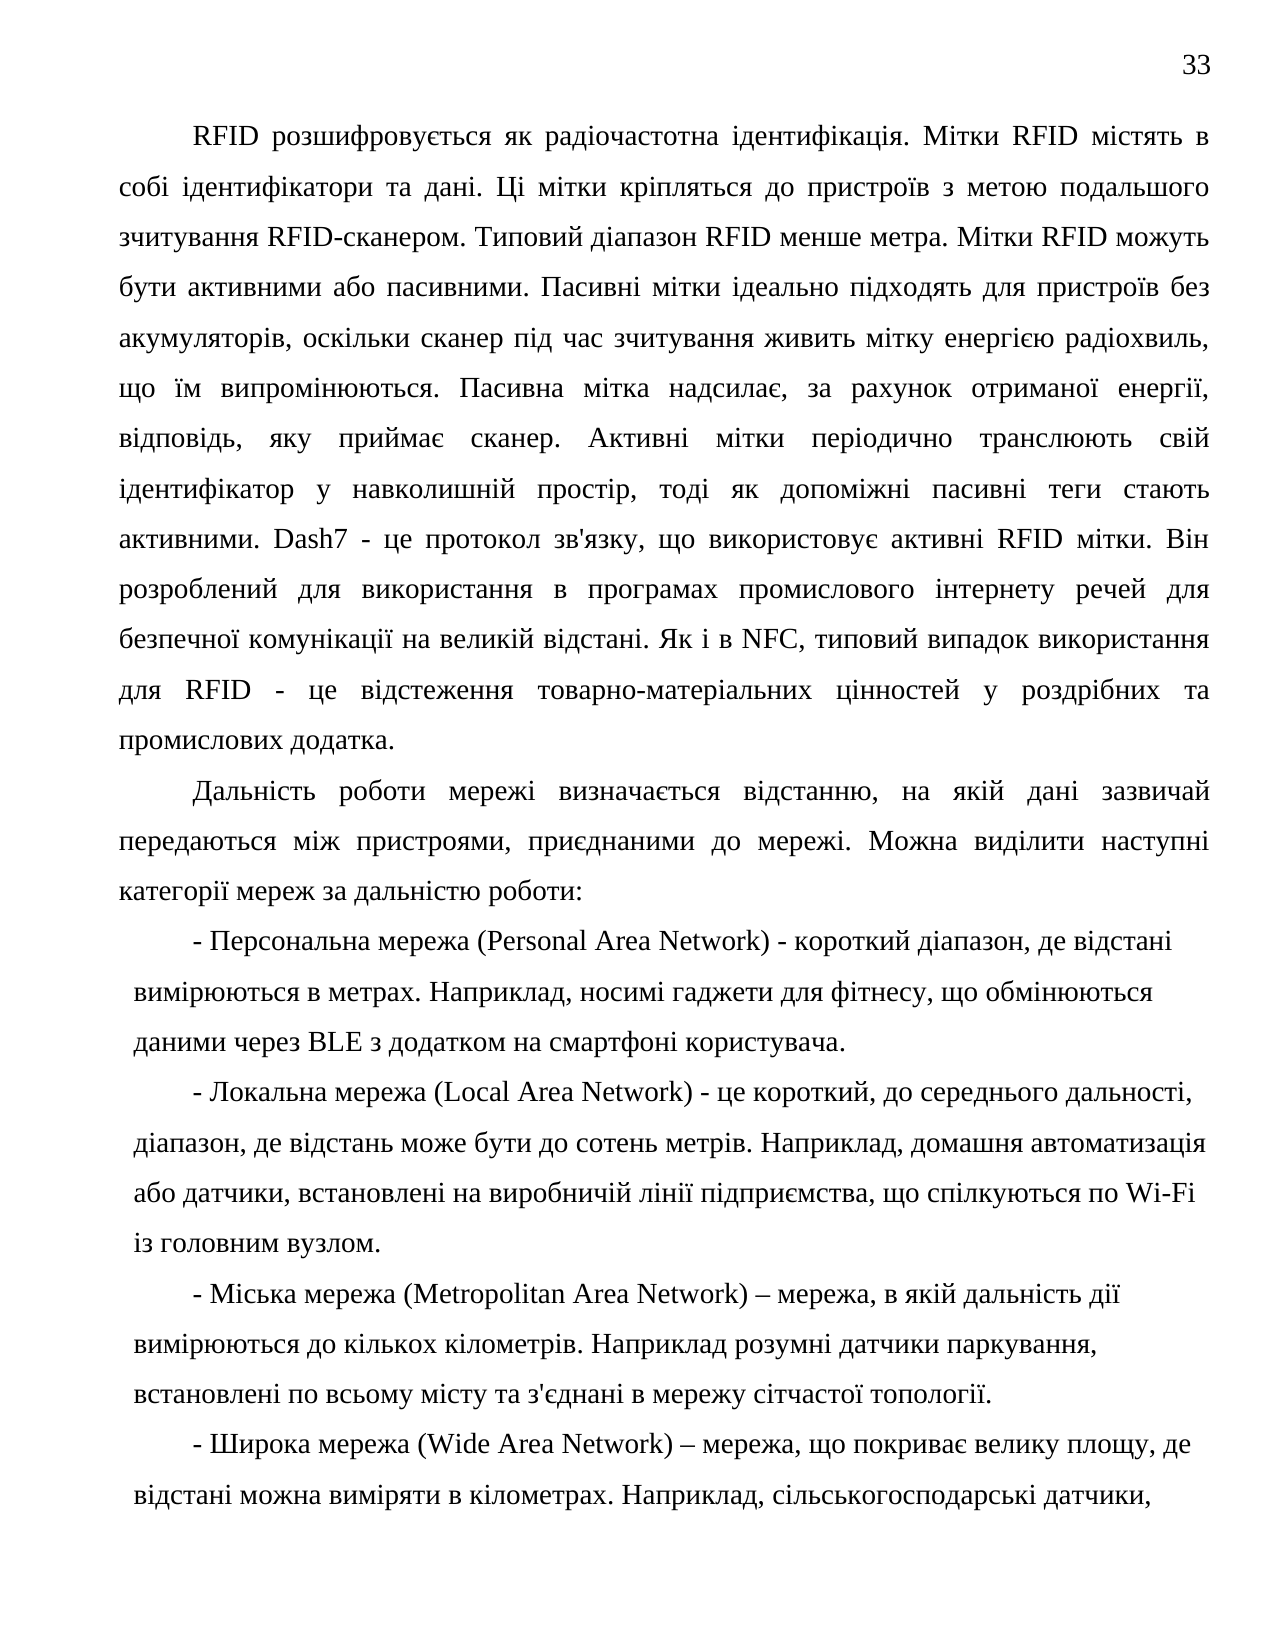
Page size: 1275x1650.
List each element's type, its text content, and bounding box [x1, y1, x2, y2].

text RFID розшифровується як радіочастотна ідентифікація. Мітки RFID містять в собі ідентифікатори та дані. Ці мітки кріпляться до пристроїв з метою подальшого зчитування RFID-сканером. Типовий діапазон RFID менше метра. Мітки RFID можуть бути активними або пасивними. Пасивні мітки ідеально підходять для пристроїв без акумуляторів, оскільки сканер під час зчитування живить мітку енергією радіохвиль, що їм випромінюються. Пасивна мітка надсилає, за рахунок отриманої енергії, відповідь, яку приймає сканер. Активні мітки періодично транслюють свій ідентифікатор у навколишній простір, тоді як допоміжні пасивні теги стають активними. Dash7 - це протокол зв'язку, що використовує активні RFID мітки. Він розроблений для використання в програмах промислового інтернету речей для безпечної комунікації на великій відстані. Як і в NFC, типовий випадок використання для RFID - це відстеження товарно-матеріальних цінностей у роздрібних та промислових додатка. [118, 118, 1211, 756]
list Персональна мережа (Personal Area Network) - короткий діапазон, де відстані вимірюються в метрах. Наприклад, носимі гаджети для фітнесу, що обмінюються даними через BLE з додатком на смартфоні користувача. [133, 923, 1211, 1058]
list Локальна мережа (Local Area Network) - це короткий, до середнього дальності, діапазон, де відстань може бути до сотень метрів. Наприклад, домашня автоматизація або датчики, встановлені на виробничій лінії підприємства, що спілкуються по Wi-Fi із головним вузлом. [133, 1074, 1211, 1259]
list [133, 1427, 1211, 1511]
text Дальність роботи мережі визначається відстанню, на якій дані зазвичай передаються між пристроями, приєднаними до мережі. Можна виділити наступні категорії мереж за дальністю роботи: [118, 773, 1211, 907]
list Міська мережа (Metropolitan Area Network) – мережа, в якій дальність дії вимірюються до кількох кілометрів. Наприклад розумні датчики паркування, встановлені по всьому місту та з'єднані в мережу сітчастої топології. [133, 1276, 1211, 1410]
